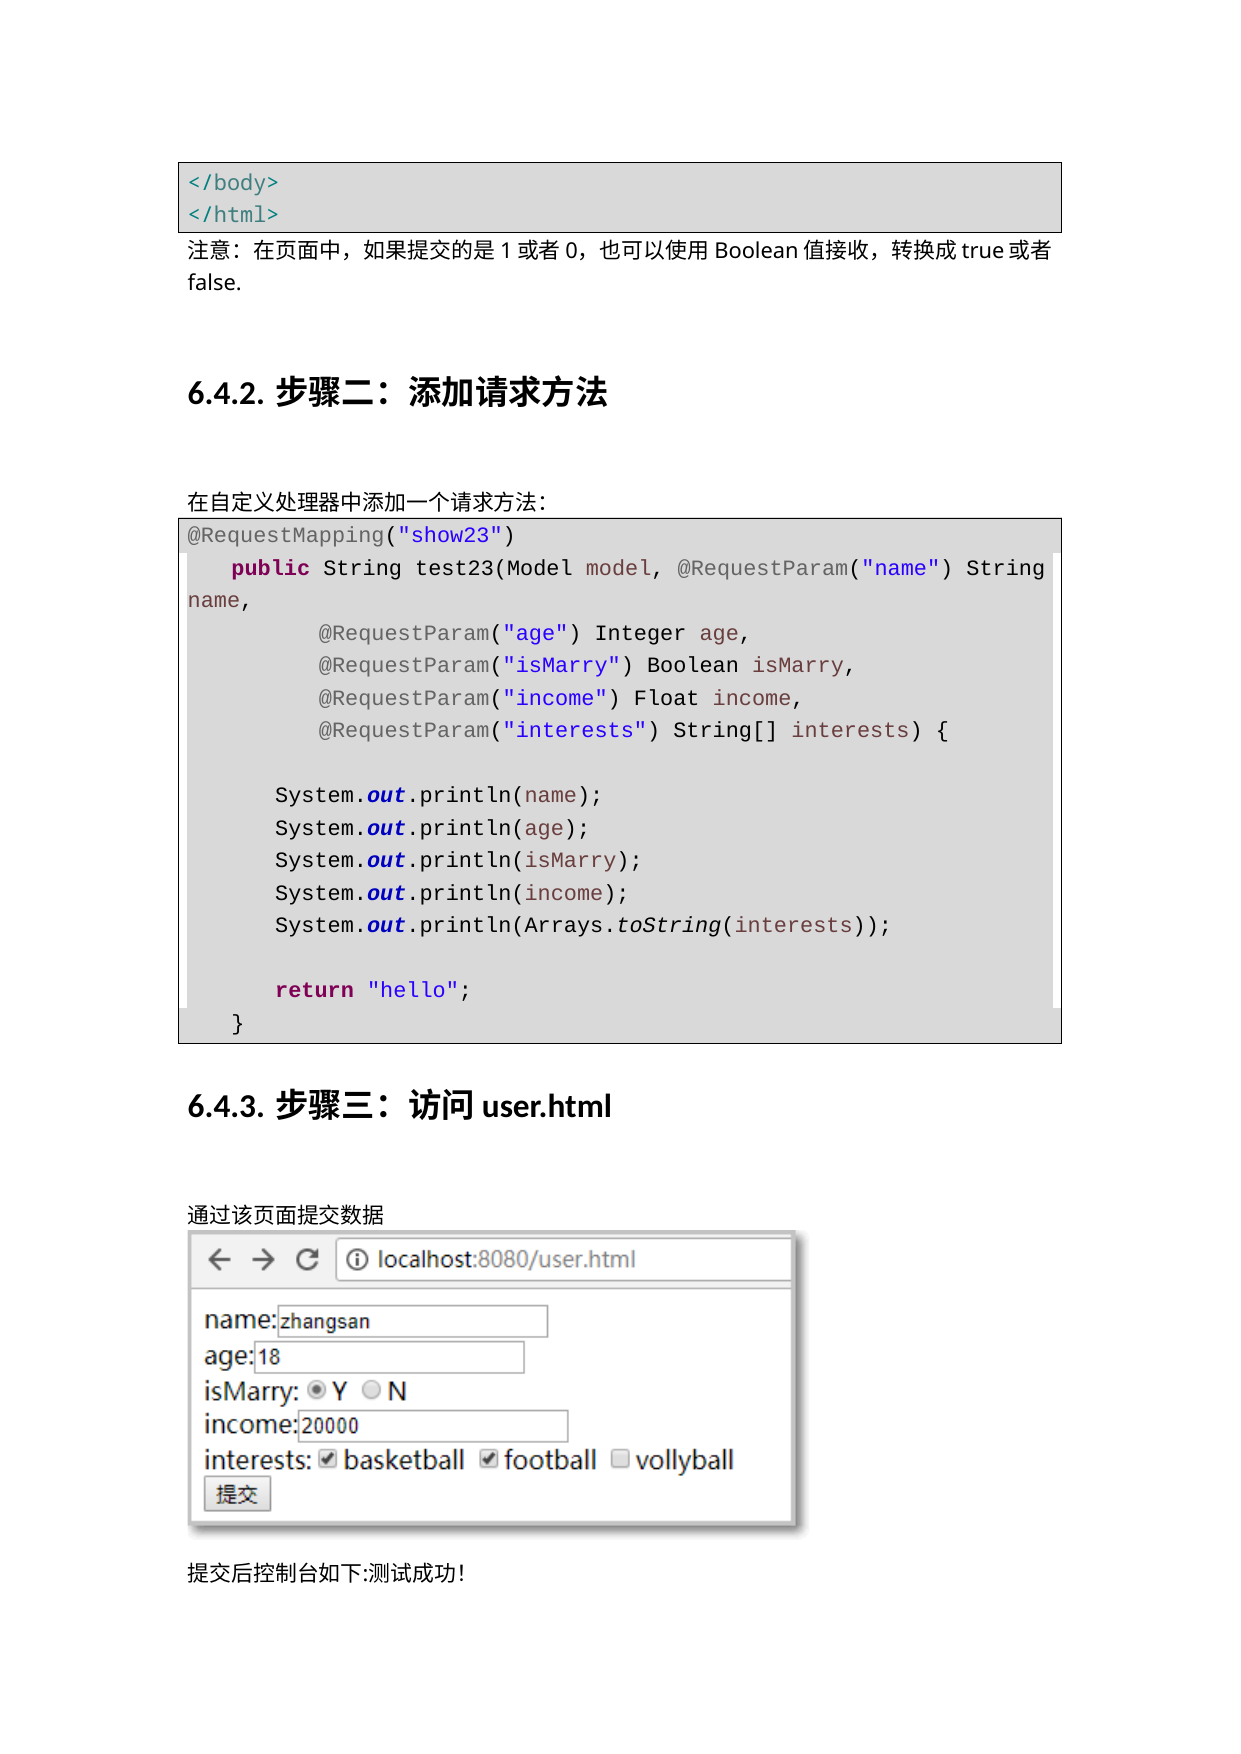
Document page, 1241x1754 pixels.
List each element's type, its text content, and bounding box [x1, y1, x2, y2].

text System.out.println(Arrays.toString(interests)); [187, 911, 1053, 943]
text return "hello"; [187, 976, 1053, 1005]
text System.out.println(name); [187, 781, 1053, 813]
text </body> [179, 163, 1061, 194]
text </html> [179, 194, 1061, 232]
text @RequestParam("interests") String[] interests) { [187, 716, 1053, 748]
text @RequestParam("age") Integer age, [187, 618, 1053, 651]
text 通过该页面提交数据 [187, 1198, 1053, 1231]
text @RequestMapping("show23") [179, 519, 1061, 553]
text 注意：在页面中，如果提交的是1或者0，也可以使用Boolean值接收，转换成true或者false. [187, 233, 1053, 298]
picture [187, 1230, 810, 1540]
text System.out.println(income); [187, 878, 1053, 911]
text System.out.println(age); [187, 813, 1053, 846]
text } [179, 1005, 1061, 1043]
text @RequestParam("isMarry") Boolean isMarry, [187, 651, 1053, 683]
text public String test23(Model model, @RequestParam("name") String name, [187, 553, 1053, 618]
subtitle 步骤三：访问user.html [187, 1071, 1053, 1136]
text @RequestParam("income") Float income, [187, 683, 1053, 716]
subtitle 步骤二：添加请求方法 [187, 358, 1053, 423]
text System.out.println(isMarry); [187, 846, 1053, 878]
text 在自定义处理器中添加一个请求方法： [187, 485, 1053, 517]
text 提交后控制台如下:测试成功！ [187, 1556, 1053, 1588]
